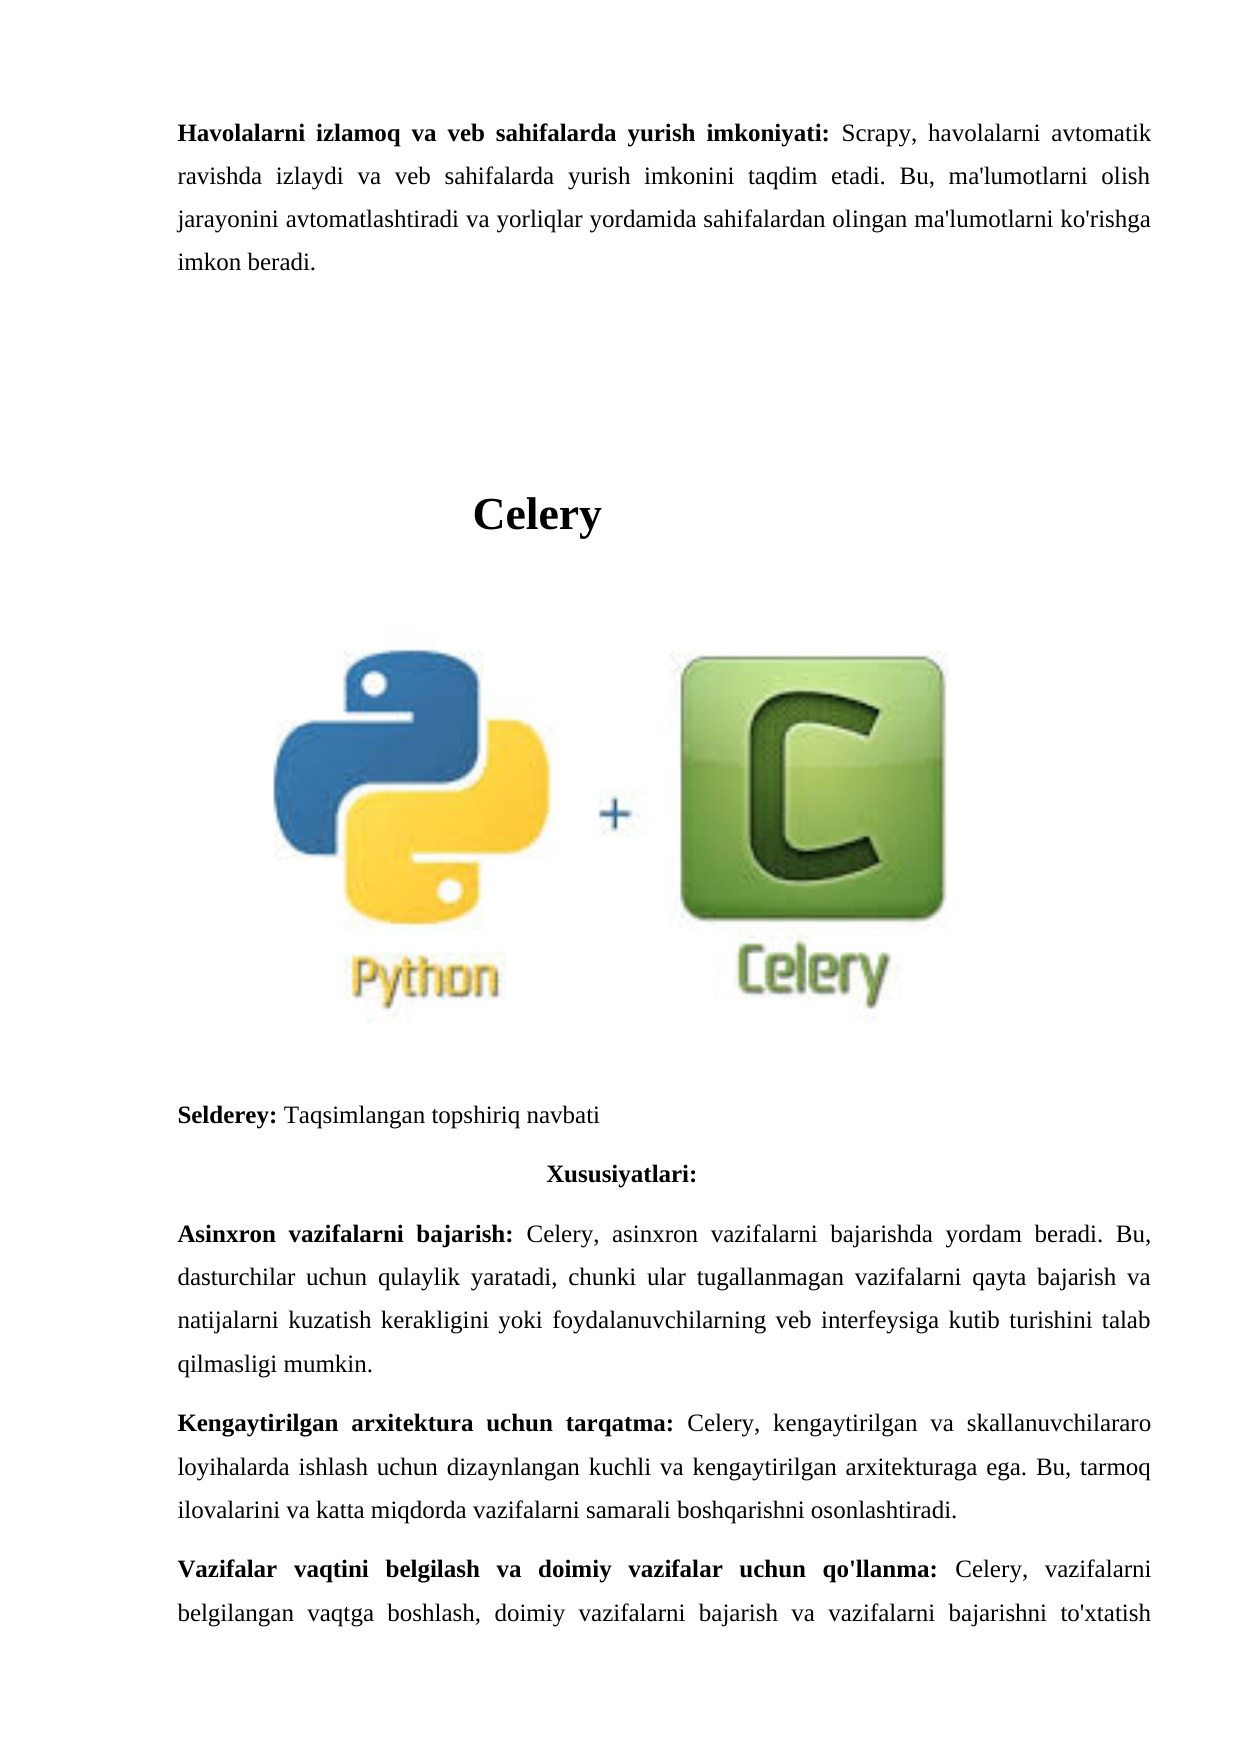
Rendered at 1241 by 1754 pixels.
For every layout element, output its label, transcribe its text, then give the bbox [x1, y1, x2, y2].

text Selderey: Taqsimlangan topshiriq navbati [177, 1100, 1152, 1128]
text Celery [398, 487, 1152, 539]
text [177, 1554, 1152, 1626]
text Havolalarni izlamoq va veb sahifalarda yurish imkoniyati: Scrapy, havolalarni avtomatik ravishda izlaydi va veb sahifalarda yurish imkonini taqdim etadi. Bu, ma'lumotlarni olish jarayonini avtomatlashtiradi va yorliqlar yordamida sahifalardan olingan ma'lumotlarni ko'rishga imkon beradi. [177, 118, 1152, 276]
picture [182, 582, 1051, 1070]
text Kengaytirilgan arxitektura uchun tarqatma: Celery, kengaytirilgan va skallanuvchilararo loyihalarda ishlash uchun dizaynlangan kuchli va kengaytirilgan arxitekturaga ega. Bu, tarmoq ilovalarini va katta miqdorda vazifalarni samarali boshqarishni osonlashtiradi. [177, 1408, 1152, 1523]
text Asinxron vazifalarni bajarish: Celery, asinxron vazifalarni bajarishda yordam beradi. Bu, dasturchilar uchun qulaylik yaratadi, chunki ular tugallanmagan vazifalarni qayta bajarish va natijalarni kuzatish kerakligini yoki foydalanuvchilarning veb interfeysiga kutib turishini talab qilmasligi mumkin. [177, 1219, 1152, 1377]
text Xususiyatlari: [472, 1159, 1152, 1188]
